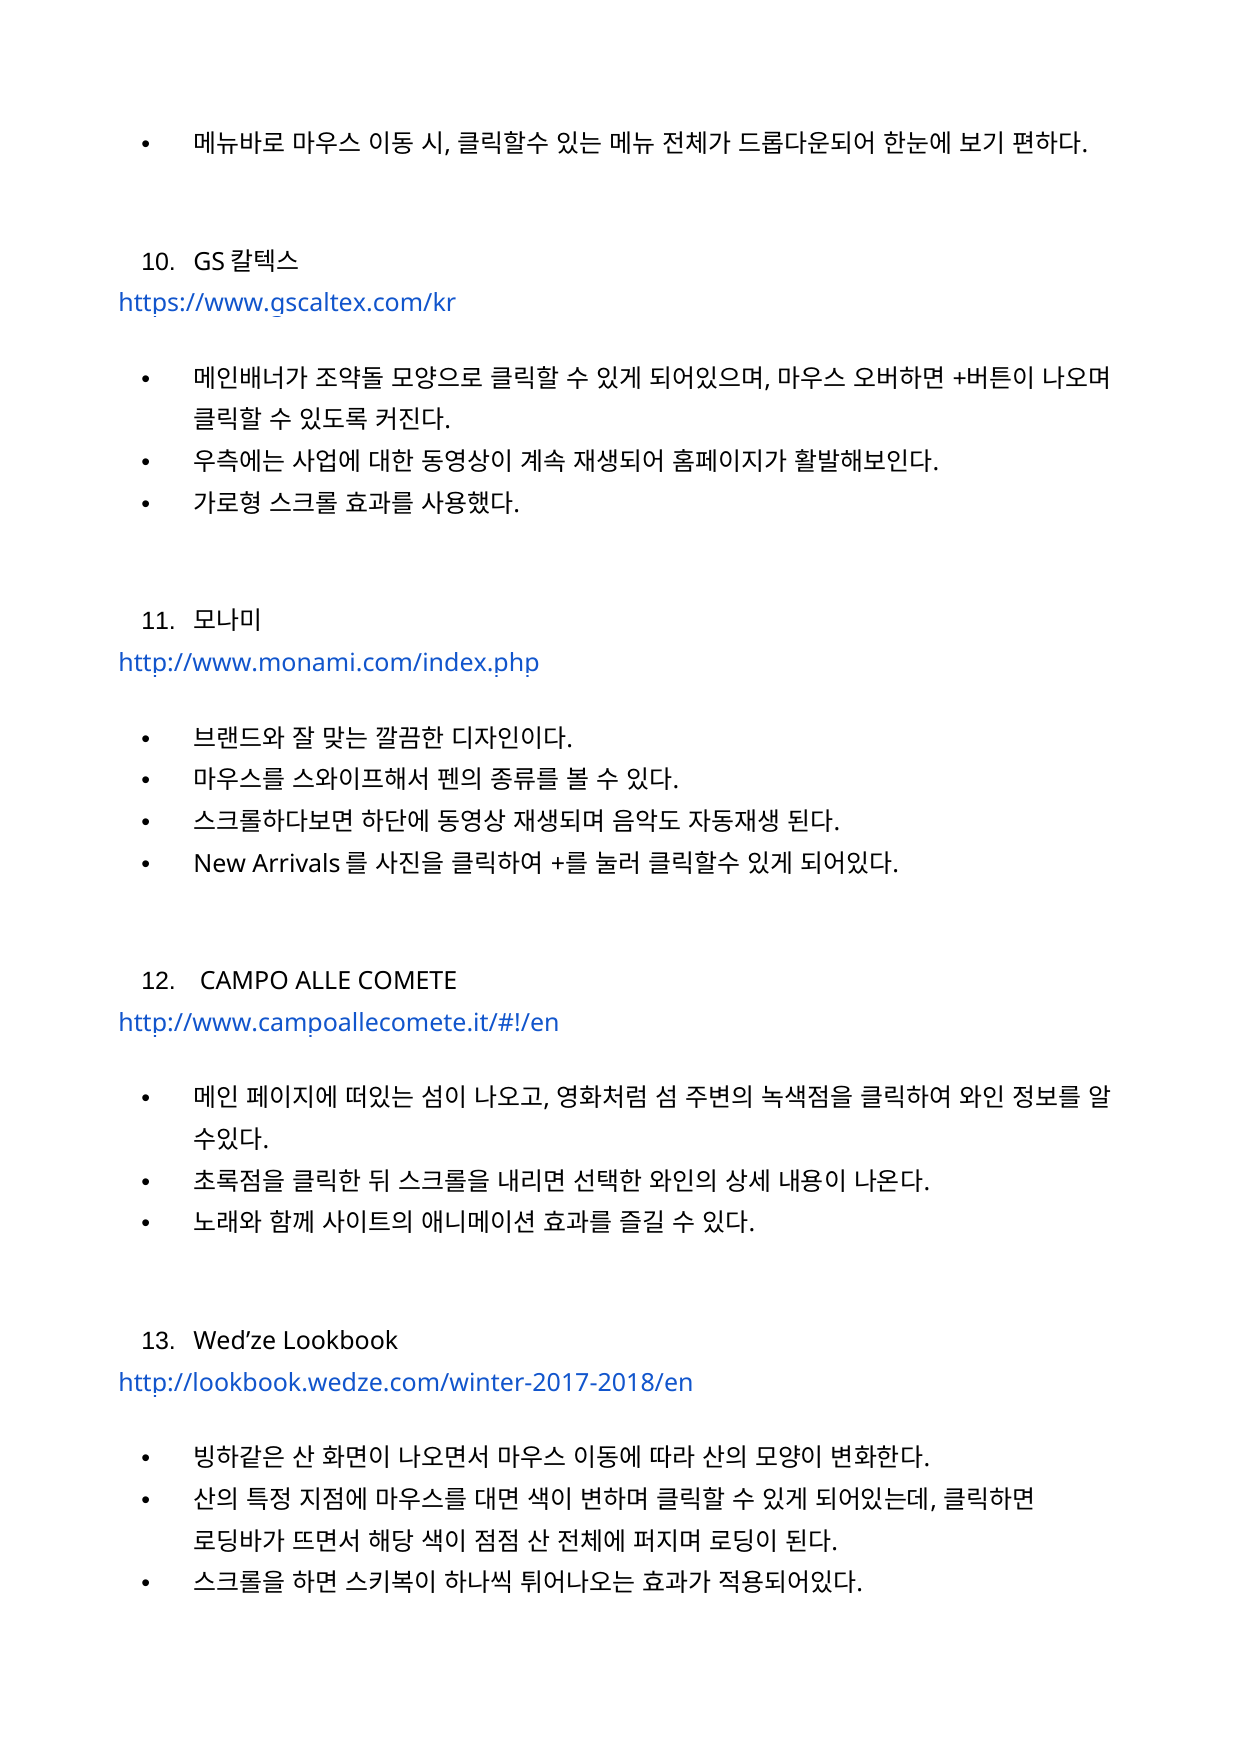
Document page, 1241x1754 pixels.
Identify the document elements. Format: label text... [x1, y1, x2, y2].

list GS칼텍스 [141, 236, 1122, 277]
list 빙하같은 산 화면이 나오면서 마우스 이동에 따라 산의 모양이 변화한다. [141, 1432, 1122, 1474]
list 노래와 함께 사이트의 애니메이션 효과를 즐길 수 있다. [141, 1197, 1122, 1281]
text http://www.campoallecomete.it/#!/en [118, 997, 1122, 1038]
list 초록점을 클릭한 뒤 스크롤을 내리면 선택한 와인의 상세 내용이 나온다. [141, 1156, 1122, 1197]
list 모나미 [141, 595, 1122, 637]
list 브랜드와 잘 맞는 깔끔한 디자인이다. [141, 713, 1122, 754]
list 스크롤을 하면 스키복이 하나씩 튀어나오는 효과가 적용되어있다. [141, 1557, 1122, 1599]
text http://www.monami.com/index.php [118, 637, 1122, 679]
list 우측에는 사업에 대한 동영상이 계속 재생되어 홈페이지가 활발해보인다. [141, 436, 1122, 478]
list 스크롤하다보면 하단에 동영상 재생되며 음악도 자동재생 된다. [141, 796, 1122, 838]
list 산의 특정 지점에 마우스를 대면 색이 변하며 클릭할 수 있게 되어있는데, 클릭하면 로딩바가 뜨면서 해당 색이 점점 산 전체에 퍼지며 로딩이 된다. [141, 1474, 1122, 1557]
list Wed’ze Lookbook [141, 1315, 1122, 1357]
list CAMPO ALLE COMETE [141, 955, 1122, 997]
list 메인 페이지에 떠있는 섬이 나오고, 영화처럼 섬 주변의 녹색점을 클릭하여 와인 정보를 알 수있다. [141, 1072, 1122, 1156]
list 가로형 스크롤 효과를 사용했다. [141, 478, 1122, 561]
list 마우스를 스와이프해서 펜의 종류를 볼 수 있다. [141, 754, 1122, 796]
text http://lookbook.wedze.com/winter-2017-2018/en [118, 1357, 1122, 1398]
list New Arrivals를 사진을 클릭하여 +를 눌러 클릭할수 있게 되어있다. [141, 838, 1122, 921]
text https://www.gscaltex.com/kr [118, 277, 1122, 319]
list 메인배너가 조약돌 모양으로 클릭할 수 있게 되어있으며, 마우스 오버하면 +버튼이 나오며 클릭할 수 있도록 커진다. [141, 353, 1122, 436]
list 메뉴바로 마우스 이동 시, 클릭할수 있는 메뉴 전체가 드롭다운되어 한눈에 보기 편하다. [141, 118, 1122, 201]
